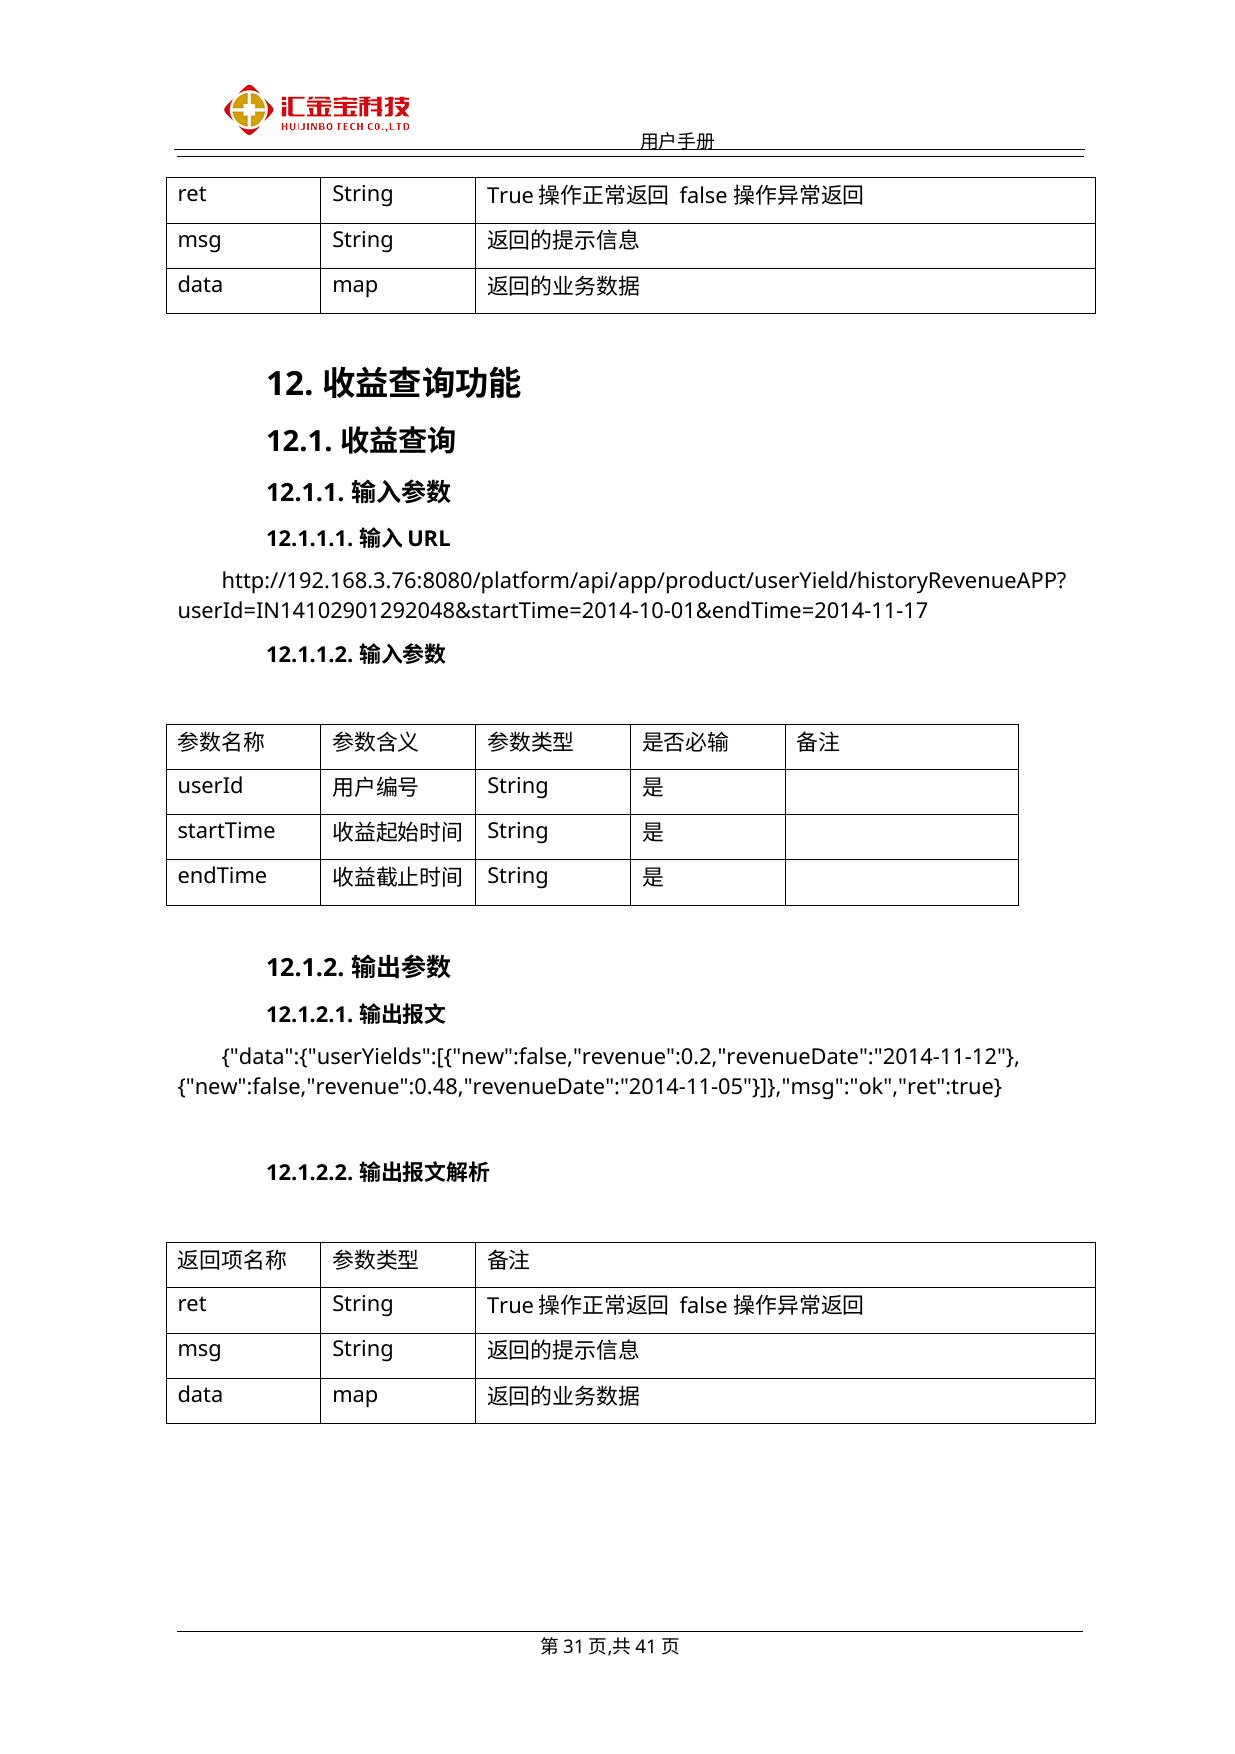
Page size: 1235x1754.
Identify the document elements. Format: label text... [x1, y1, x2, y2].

table_cell True操作正常返回 false 操作异常返回 [476, 178, 1095, 222]
text 输出报文 [221, 997, 1084, 1028]
table_header 备注 [786, 725, 1018, 769]
table_cell map [321, 1379, 475, 1423]
table_cell 用户编号 [321, 770, 475, 814]
table_cell String [476, 815, 630, 859]
table_cell 收益截止时间 [321, 860, 475, 904]
table_header 是否必输 [631, 725, 785, 769]
table_cell map [321, 269, 475, 313]
table_header 参数名称 [167, 725, 320, 769]
text 收益查询 [221, 417, 1084, 459]
table_cell ret [167, 1288, 320, 1332]
table_header 参数类型 [476, 725, 630, 769]
table_header 参数类型 [321, 1243, 475, 1287]
table_cell endTime [167, 860, 320, 904]
table_cell data [167, 269, 320, 313]
text 输入参数 [221, 637, 1084, 669]
table_cell 是 [631, 815, 785, 859]
table_cell userId [167, 770, 320, 814]
table_cell 返回的业务数据 [476, 269, 1095, 313]
table_cell 是 [631, 770, 785, 814]
table_header 备注 [476, 1243, 1095, 1287]
text 输入URL [221, 521, 1084, 553]
table_cell 返回的提示信息 [476, 1334, 1095, 1378]
table_cell ret [167, 178, 320, 222]
text 输入参数 [221, 472, 1084, 508]
table_cell String [321, 224, 475, 268]
text 输出报文解析 [221, 1155, 1084, 1187]
table_cell String [321, 1288, 475, 1332]
table_cell 是 [631, 860, 785, 904]
table_header 参数含义 [321, 725, 475, 769]
table_header 返回项名称 [167, 1243, 320, 1287]
table_cell startTime [167, 815, 320, 859]
table_cell 返回的业务数据 [476, 1379, 1095, 1423]
table_cell String [476, 860, 630, 904]
picture [221, 82, 416, 136]
text 输出参数 [221, 948, 1084, 984]
table_cell 收益起始时间 [321, 815, 475, 859]
text {"data":{"userYields":[{"new":false,"revenue":0.2,"revenueDate":"2014-11-12"},{"new":false,"revenue":0.48,"revenueDate":"2014-11-05"}]},"msg":"ok","ret":true} [177, 1041, 1084, 1101]
table_cell [786, 860, 1018, 904]
table_cell String [476, 770, 630, 814]
table_cell [786, 770, 1018, 814]
table_cell msg [167, 224, 320, 268]
table_cell String [321, 1334, 475, 1378]
table_cell data [167, 1379, 320, 1423]
text http://192.168.3.76:8080/platform/api/app/product/userYield/historyRevenueAPP?userId=IN14102901292048&startTime=2014-10-01&endTime=2014-11-17 [177, 565, 1084, 625]
table_cell [786, 815, 1018, 859]
table_cell 返回的提示信息 [476, 224, 1095, 268]
text 收益查询功能 [221, 356, 1084, 405]
table_cell True操作正常返回 false 操作异常返回 [476, 1288, 1095, 1332]
table_cell String [321, 178, 475, 222]
table_cell msg [167, 1334, 320, 1378]
